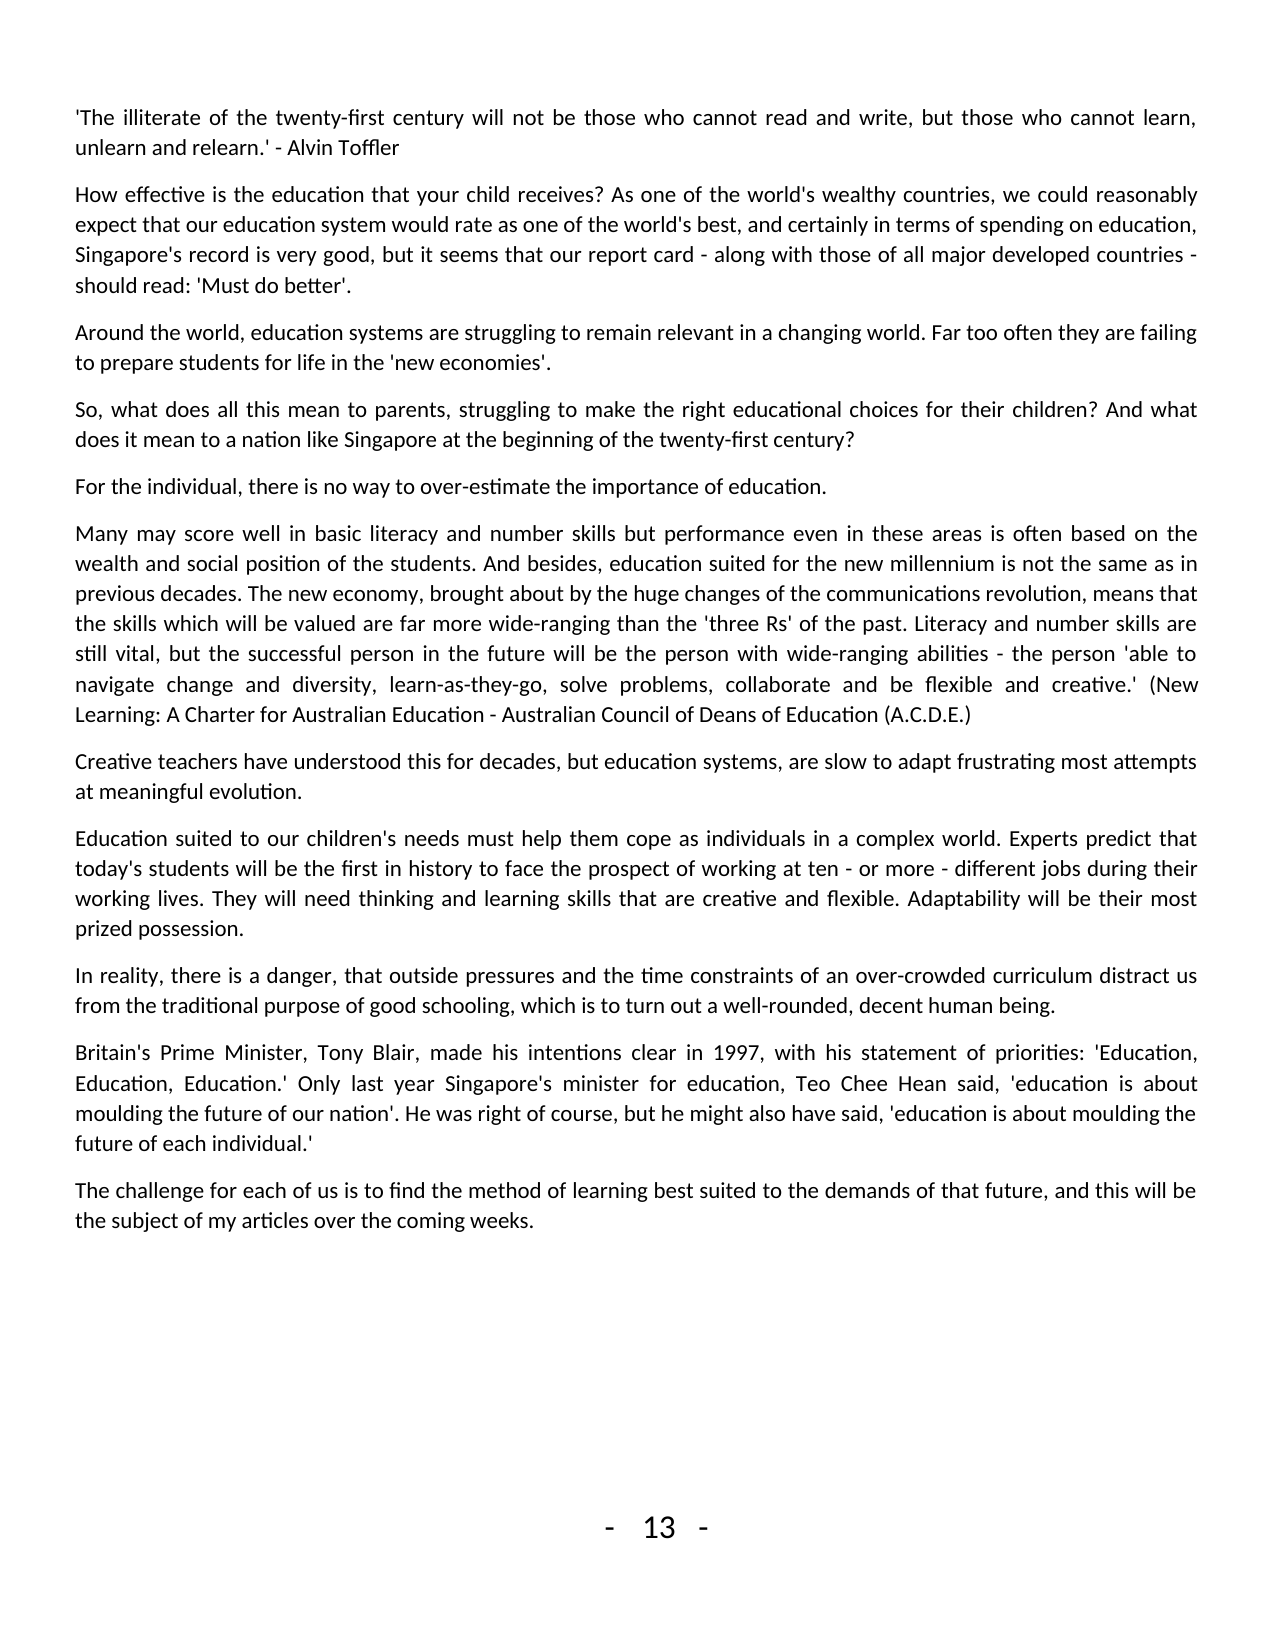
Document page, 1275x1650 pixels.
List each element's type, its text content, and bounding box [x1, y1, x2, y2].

text Education suited to our children's needs must help them cope as individuals in a complex world. Experts predict that today's students will be the first in history to face the prospect of working at ten - or more - different jobs during their working lives. They will need thinking and learning skills that are creative and flexible. Adaptability will be their most prized possession. [75, 824, 1200, 942]
text So, what does all this mean to parents, struggling to make the right educational choices for their children? And what does it mean to a nation like Singapore at the beginning of the twenty-first century? [75, 395, 1200, 453]
text Creative teachers have understood this for decades, but education systems, are slow to adapt frustrating most attempts at meaningful evolution. [75, 747, 1200, 805]
text Britain's Prime Minister, Tony Blair, made his intentions clear in 1997, with his statement of priorities: 'Education, Education, Education.' Only last year Singapore's minister for education, Teo Chee Hean said, 'education is about moulding the future of our nation'. He was right of course, but he might also have said, 'education is about moulding the future of each individual.' [75, 1038, 1200, 1157]
text In reality, there is a danger, that outside pressures and the time constraints of an over-crowded curriculum distract us from the traditional purpose of good schooling, which is to turn out a well-rounded, decent human being. [75, 961, 1200, 1019]
text Many may score well in basic literacy and number skills but performance even in these areas is often based on the wealth and social position of the students. And besides, education suited for the new millennium is not the same as in previous decades. The new economy, brought about by the huge changes of the communications revolution, means that the skills which will be valued are far more wide-ranging than the 'three Rs' of the past. Literacy and number skills are still vital, but the successful person in the future will be the person with wide-ranging abilities - the person 'able to navigate change and diversity, learn-as-they-go, solve problems, collaborate and be flexible and creative.' (New Learning: A Charter for Australian Education - Australian Council of Deans of Education (A.C.D.E.) [75, 519, 1200, 728]
text Around the world, education systems are struggling to remain relevant in a changing world. Far too often they are failing to prepare students for life in the 'new economies'. [75, 318, 1200, 376]
text The challenge for each of us is to find the method of learning best suited to the demands of that future, and this will be the subject of my articles over the coming weeks. [75, 1176, 1200, 1234]
text For the individual, there is no way to over-estimate the importance of education. [75, 472, 1200, 500]
text How effective is the education that your child receives? As one of the world's wealthy countries, we could reasonably expect that our education system would rate as one of the world's best, and certainly in terms of spending on education, Singapore's record is very good, but it seems that our report card - along with those of all major developed countries - should read: 'Must do better'. [75, 180, 1200, 299]
text 'The illiterate of the twenty-first century will not be those who cannot read and write, but those who cannot learn, unlearn and relearn.' - Alvin Toffler [75, 103, 1200, 161]
